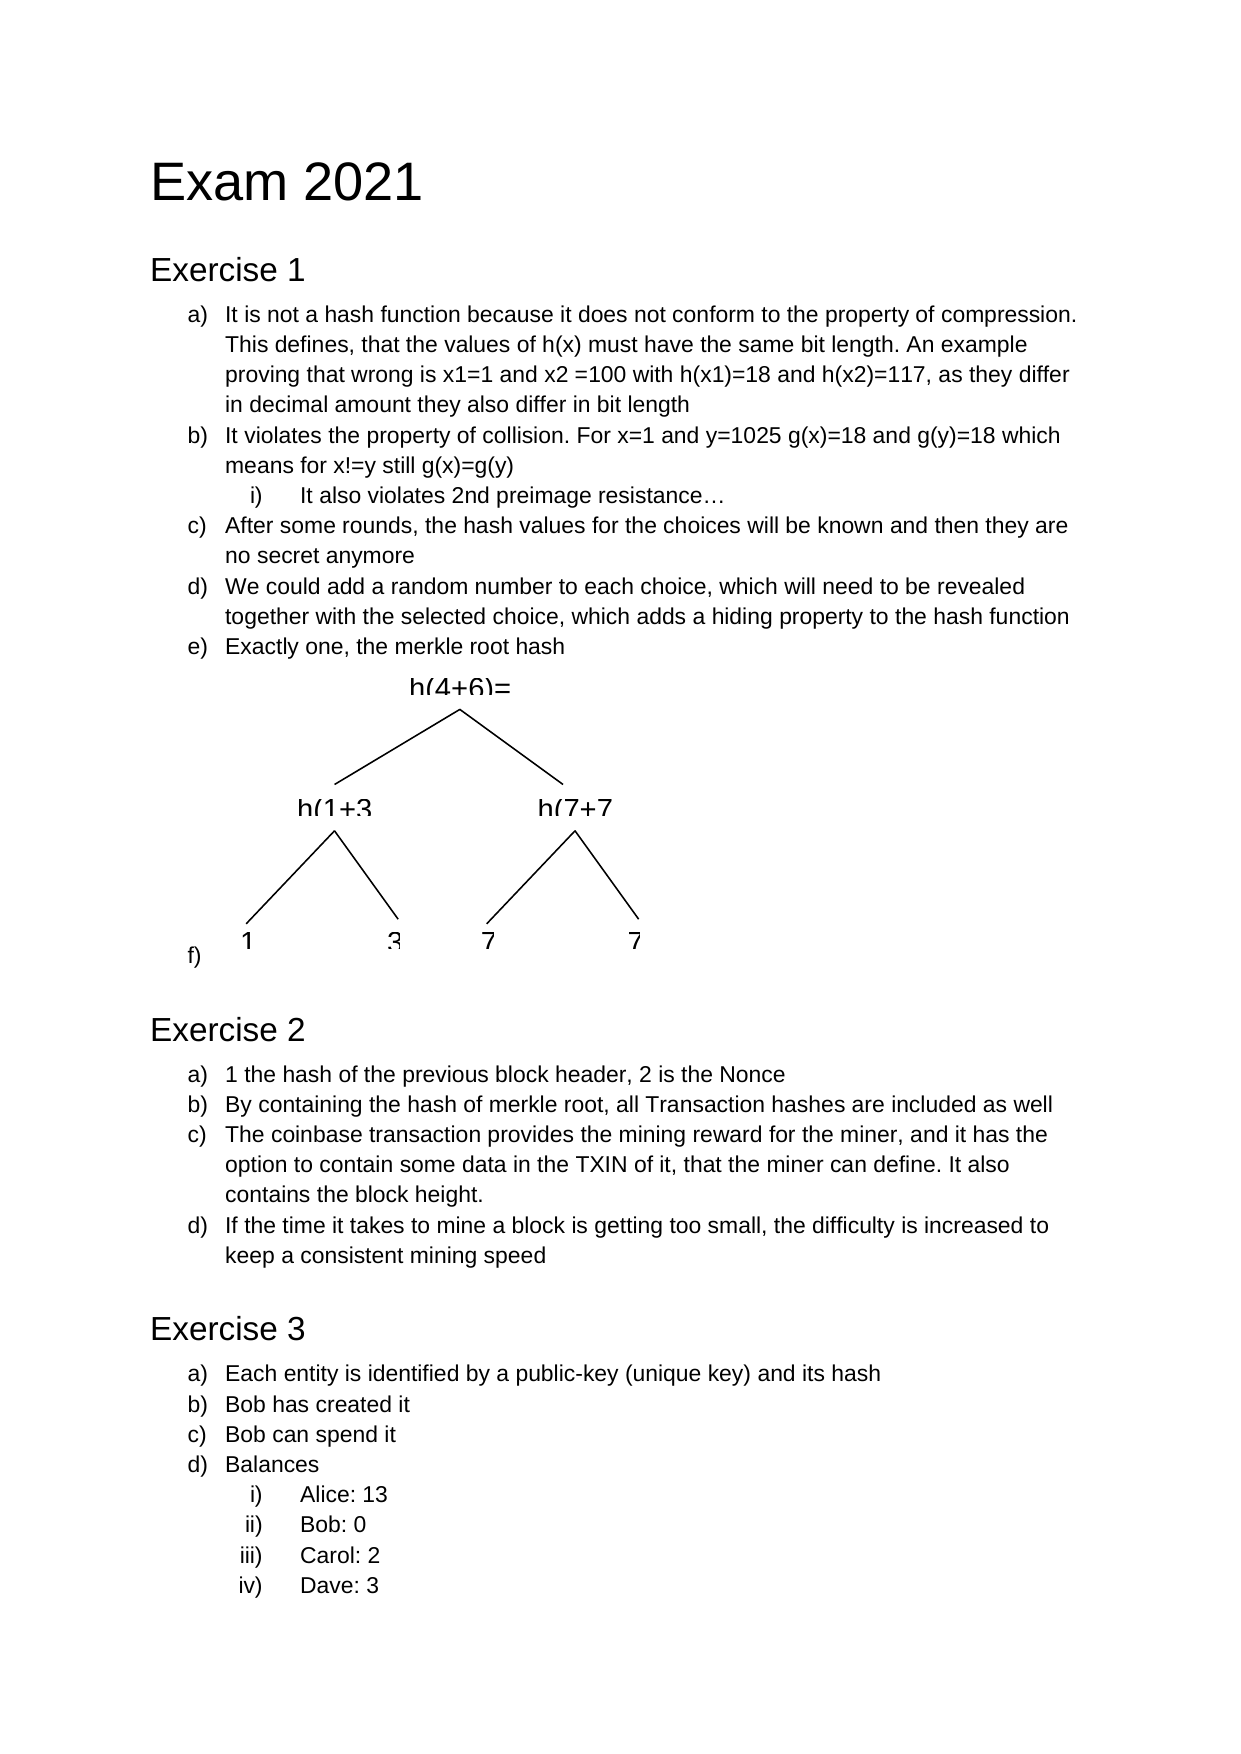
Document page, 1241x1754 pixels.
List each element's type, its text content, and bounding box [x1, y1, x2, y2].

list Dave: 3 [262, 1572, 1090, 1598]
subtitle Exercise 3 [150, 1309, 1090, 1348]
list After some rounds, the hash values for the choices will be known and then they are no secret anymore [187, 512, 1090, 569]
subtitle Exercise 1 [150, 250, 1090, 288]
list Balances [187, 1451, 1090, 1477]
list By containing the hash of merkle root, all Transaction hashes are included as well [187, 1091, 1090, 1117]
list It also violates 2nd preimage resistance… [262, 482, 1090, 508]
list Bob: 0 [262, 1511, 1090, 1538]
list Carol: 2 [262, 1542, 1090, 1568]
list We could add a random number to each choice, which will need to be revealed together with the selected choice, which adds a hiding property to the hash function [187, 573, 1090, 629]
list Each entity is identified by a public-key (unique key) and its hash [187, 1360, 1090, 1387]
title Exam 2021 [150, 150, 1090, 212]
list If the time it takes to mine a block is getting too small, the difficulty is increased to keep a consistent mining speed [187, 1212, 1090, 1268]
list Bob can spend it [187, 1421, 1090, 1447]
list Exactly one, the merkle root hash [187, 633, 1090, 659]
list The coinbase transaction provides the mining reward for the miner, and it has the option to contain some data in the TXIN of it, that the miner can define. It also contains the block height. [187, 1121, 1090, 1208]
subtitle Exercise 2 [150, 1009, 1090, 1048]
list It violates the property of collision. For x=1 and y=1025 g(x)=18 and g(y)=18 which means for x!=y still g(x)=g(y) [187, 422, 1090, 478]
list It is not a hash function because it does not conform to the property of compression. This defines, that the values of h(x) must have the same bit length. An example proving that wrong is x1=1 and x2 =100 with h(x1)=18 and h(x2)=117, as they differ in decimal amount they also differ in bit length [187, 301, 1090, 418]
list Alice: 13 [262, 1481, 1090, 1508]
list 1 the hash of the previous block header, 2 is the Nonce [187, 1061, 1090, 1087]
list Bob has created it [187, 1391, 1090, 1417]
